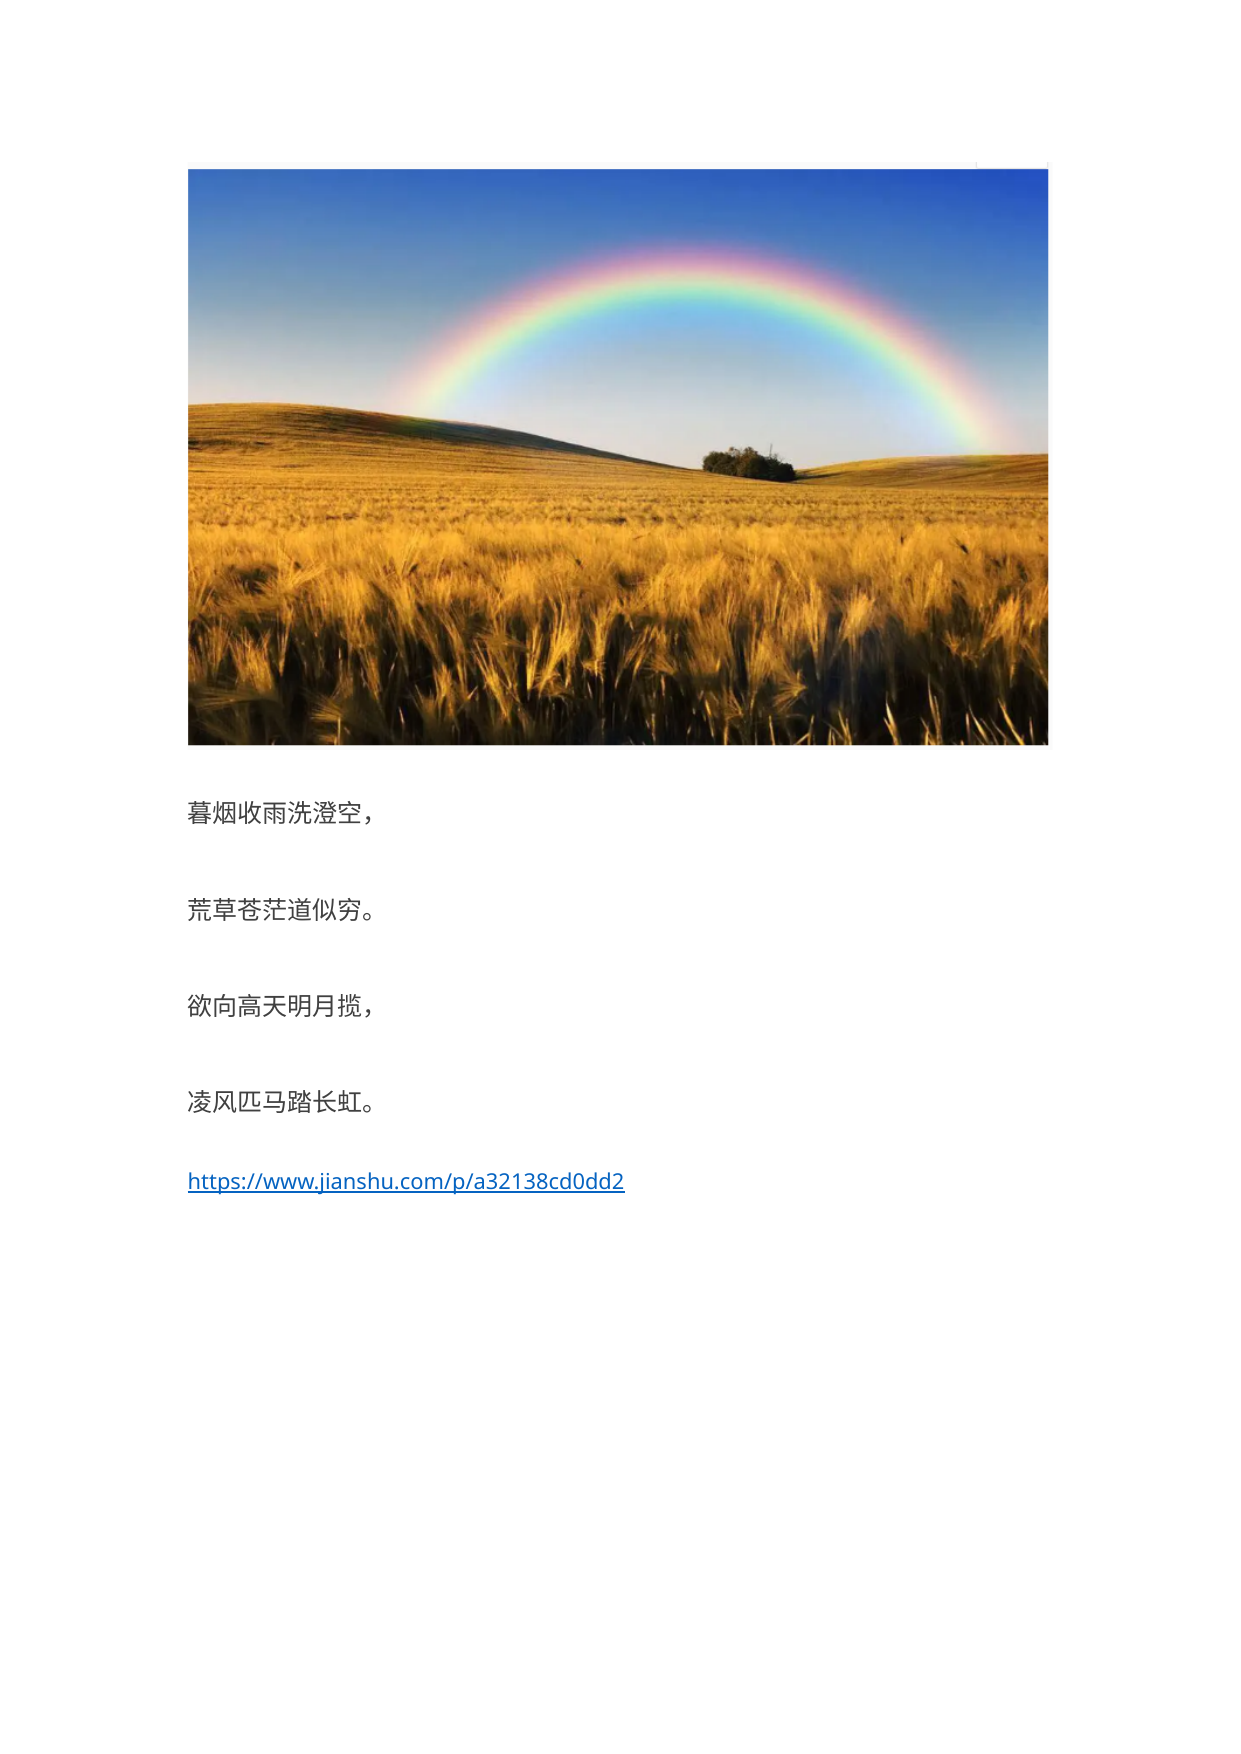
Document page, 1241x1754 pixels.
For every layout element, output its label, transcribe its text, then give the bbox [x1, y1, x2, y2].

text 凌风匹马踏长虹。 [187, 1068, 1053, 1133]
text 暮烟收雨洗澄空， [187, 779, 1053, 844]
text 荒草苍茫道似穷。 [187, 876, 1053, 941]
text https://www.jianshu.com/p/a32138cd0dd2 [187, 1164, 1053, 1197]
text 欲向高天明月揽， [187, 972, 1053, 1037]
picture [187, 162, 1053, 750]
